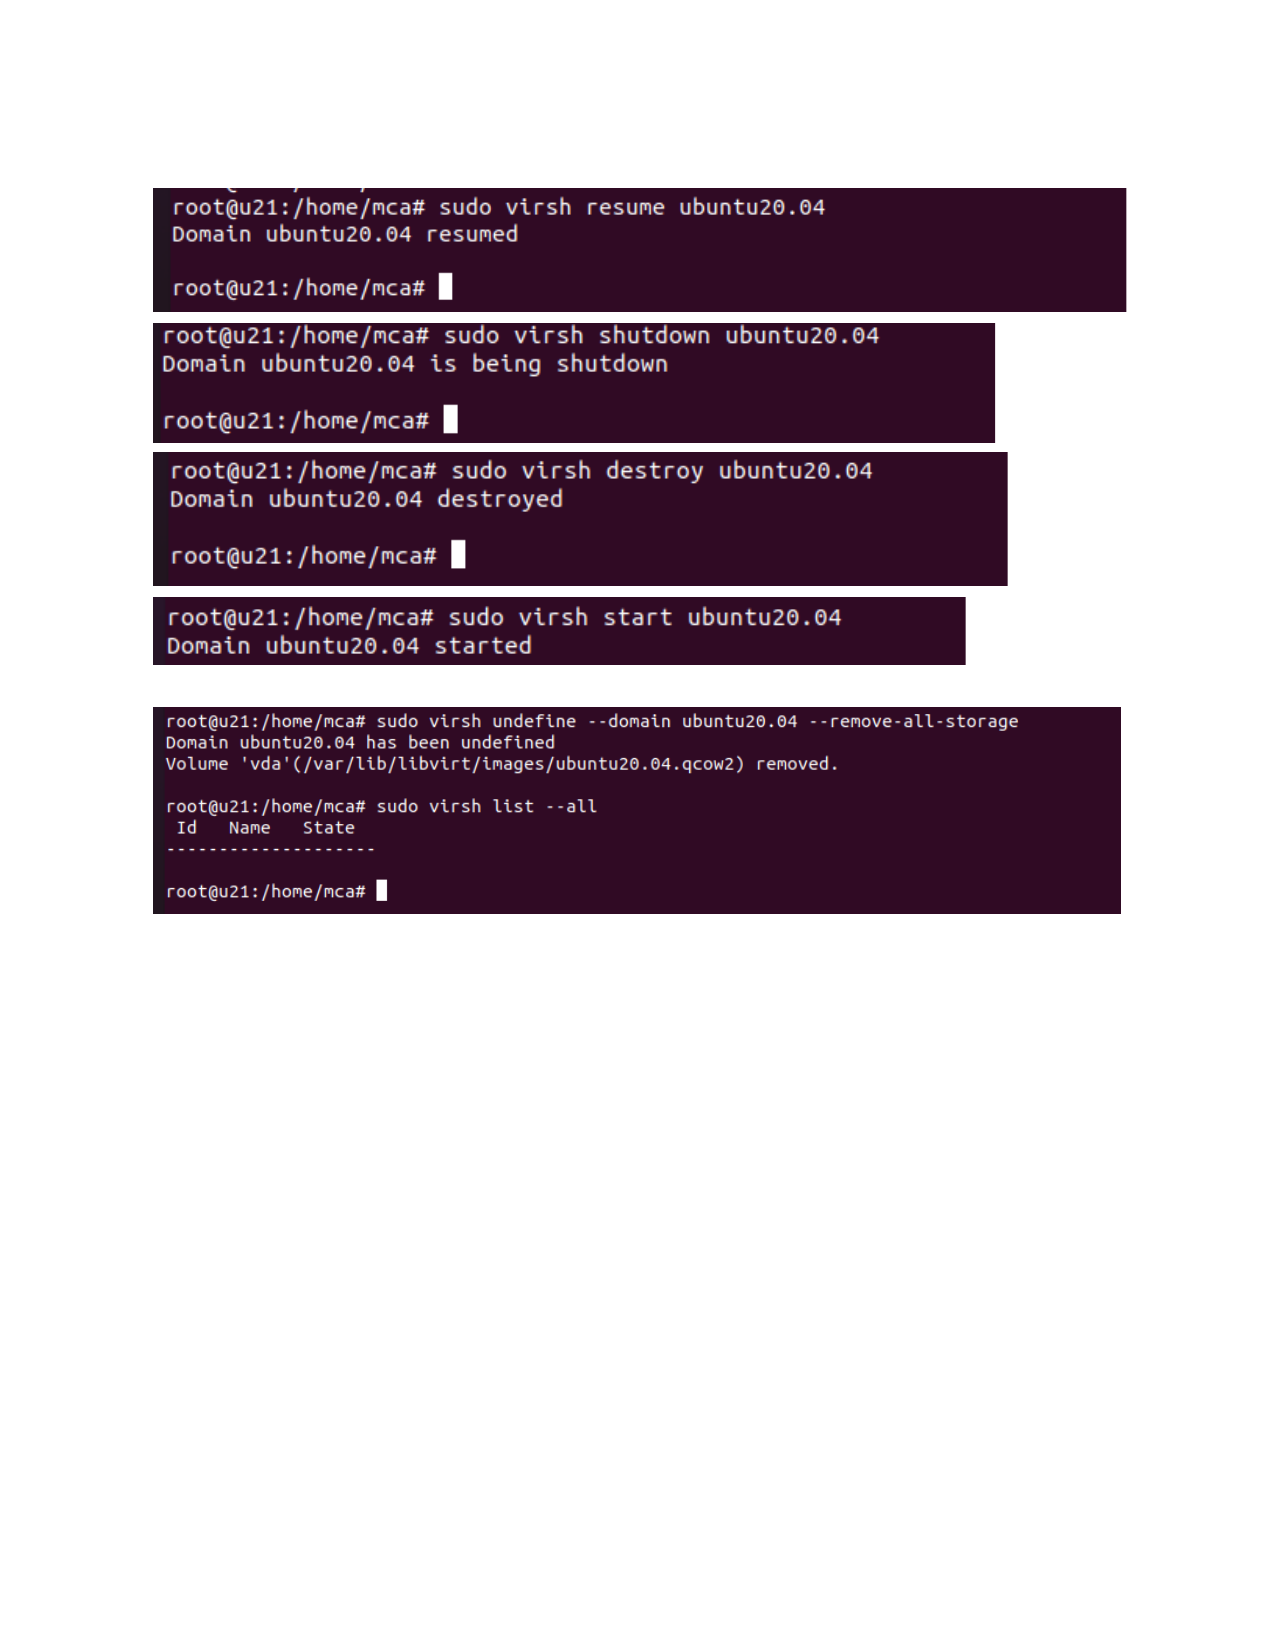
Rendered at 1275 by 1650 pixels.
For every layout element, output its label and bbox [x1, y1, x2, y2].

picture [153, 452, 1008, 586]
picture [153, 323, 996, 443]
picture [153, 188, 1127, 312]
picture [153, 597, 966, 665]
picture [153, 707, 1121, 914]
